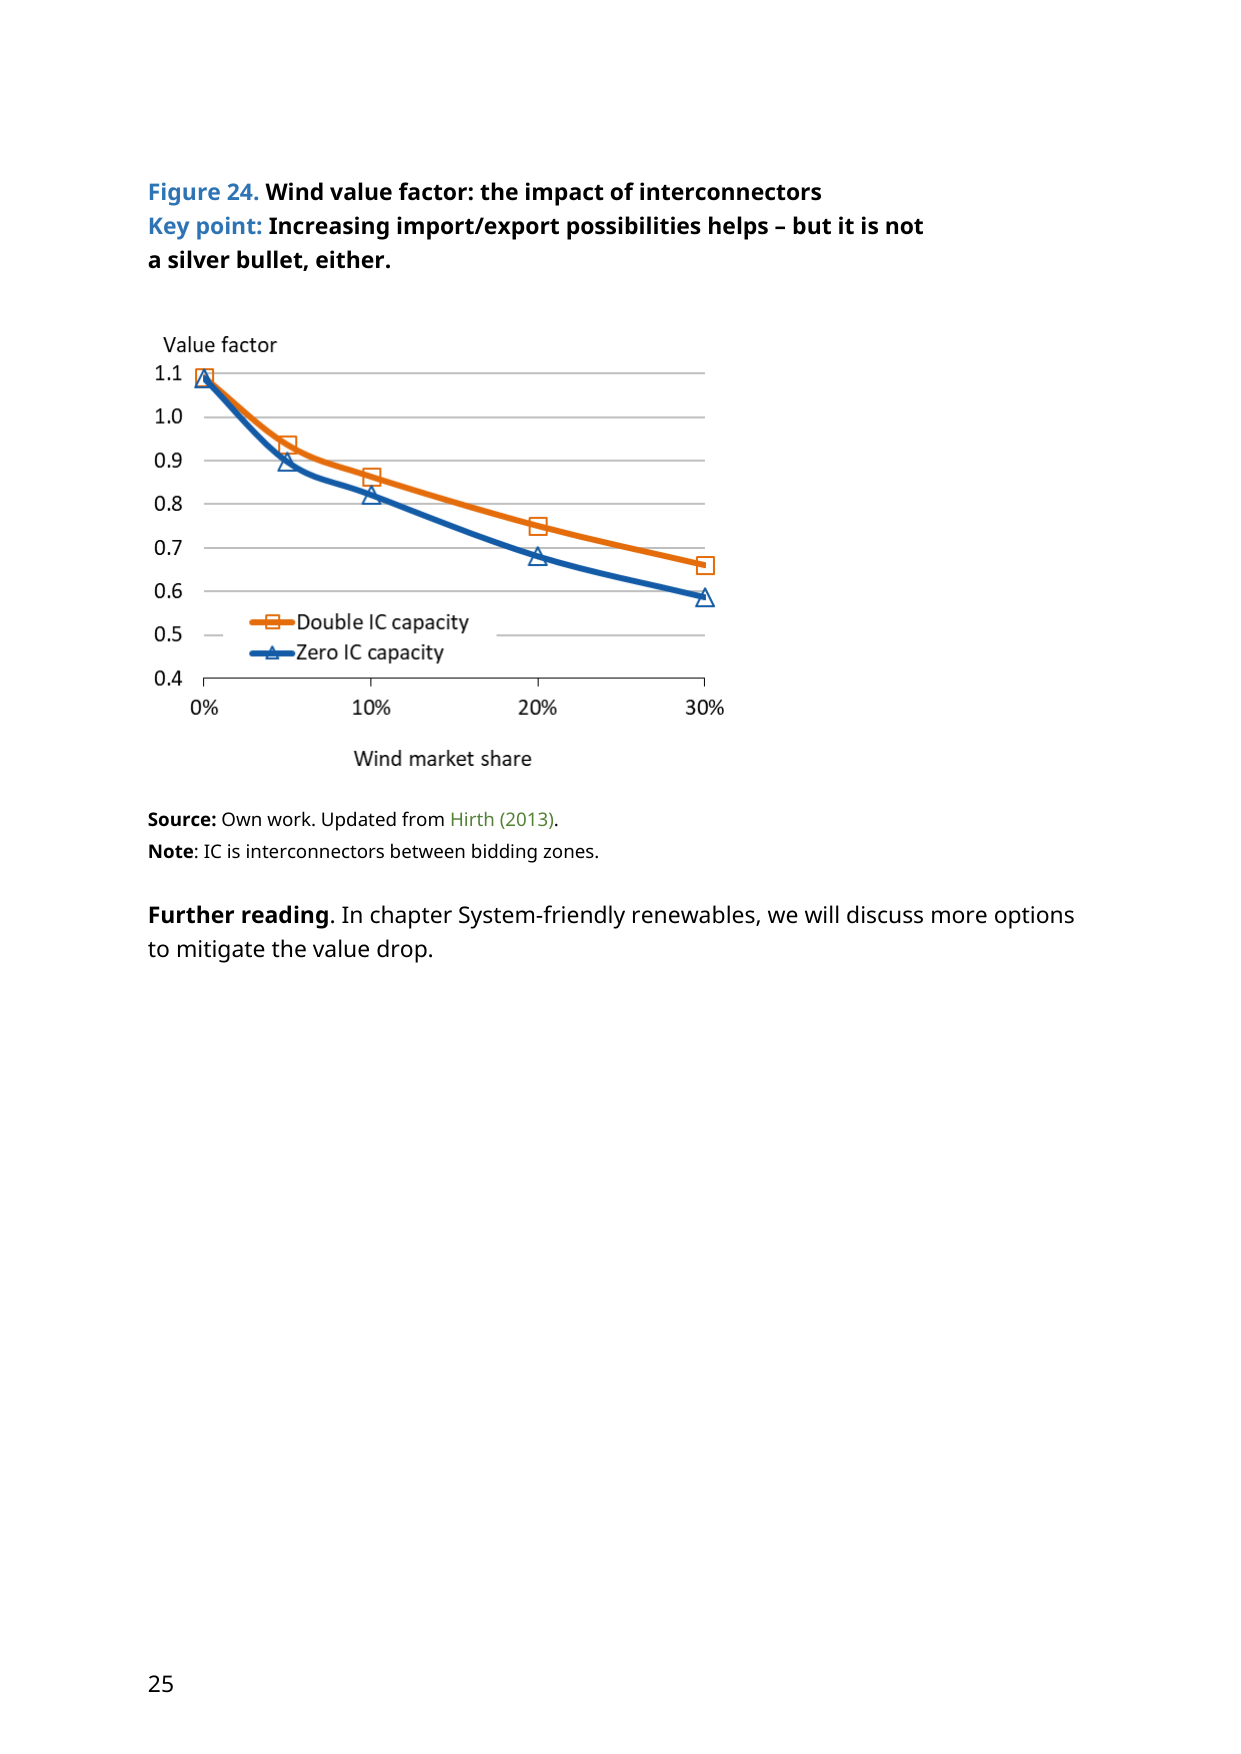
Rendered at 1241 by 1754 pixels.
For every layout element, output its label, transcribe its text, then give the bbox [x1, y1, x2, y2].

table_cell [148, 289, 940, 795]
text Further reading. In chapter System-friendly renewables, we will discuss more options to mitigate the value drop. [148, 899, 1093, 964]
table_cell Source: Own work. Updated from Hirth (2013). Note: IC is interconnectors between bidding zones. [148, 795, 940, 882]
picture [147, 317, 737, 782]
table_header Figure 24. Wind value factor: the impact of interconnectors Key point: Increasing import/export possibilities helps – but it is not a silver bullet, either. [148, 148, 940, 289]
